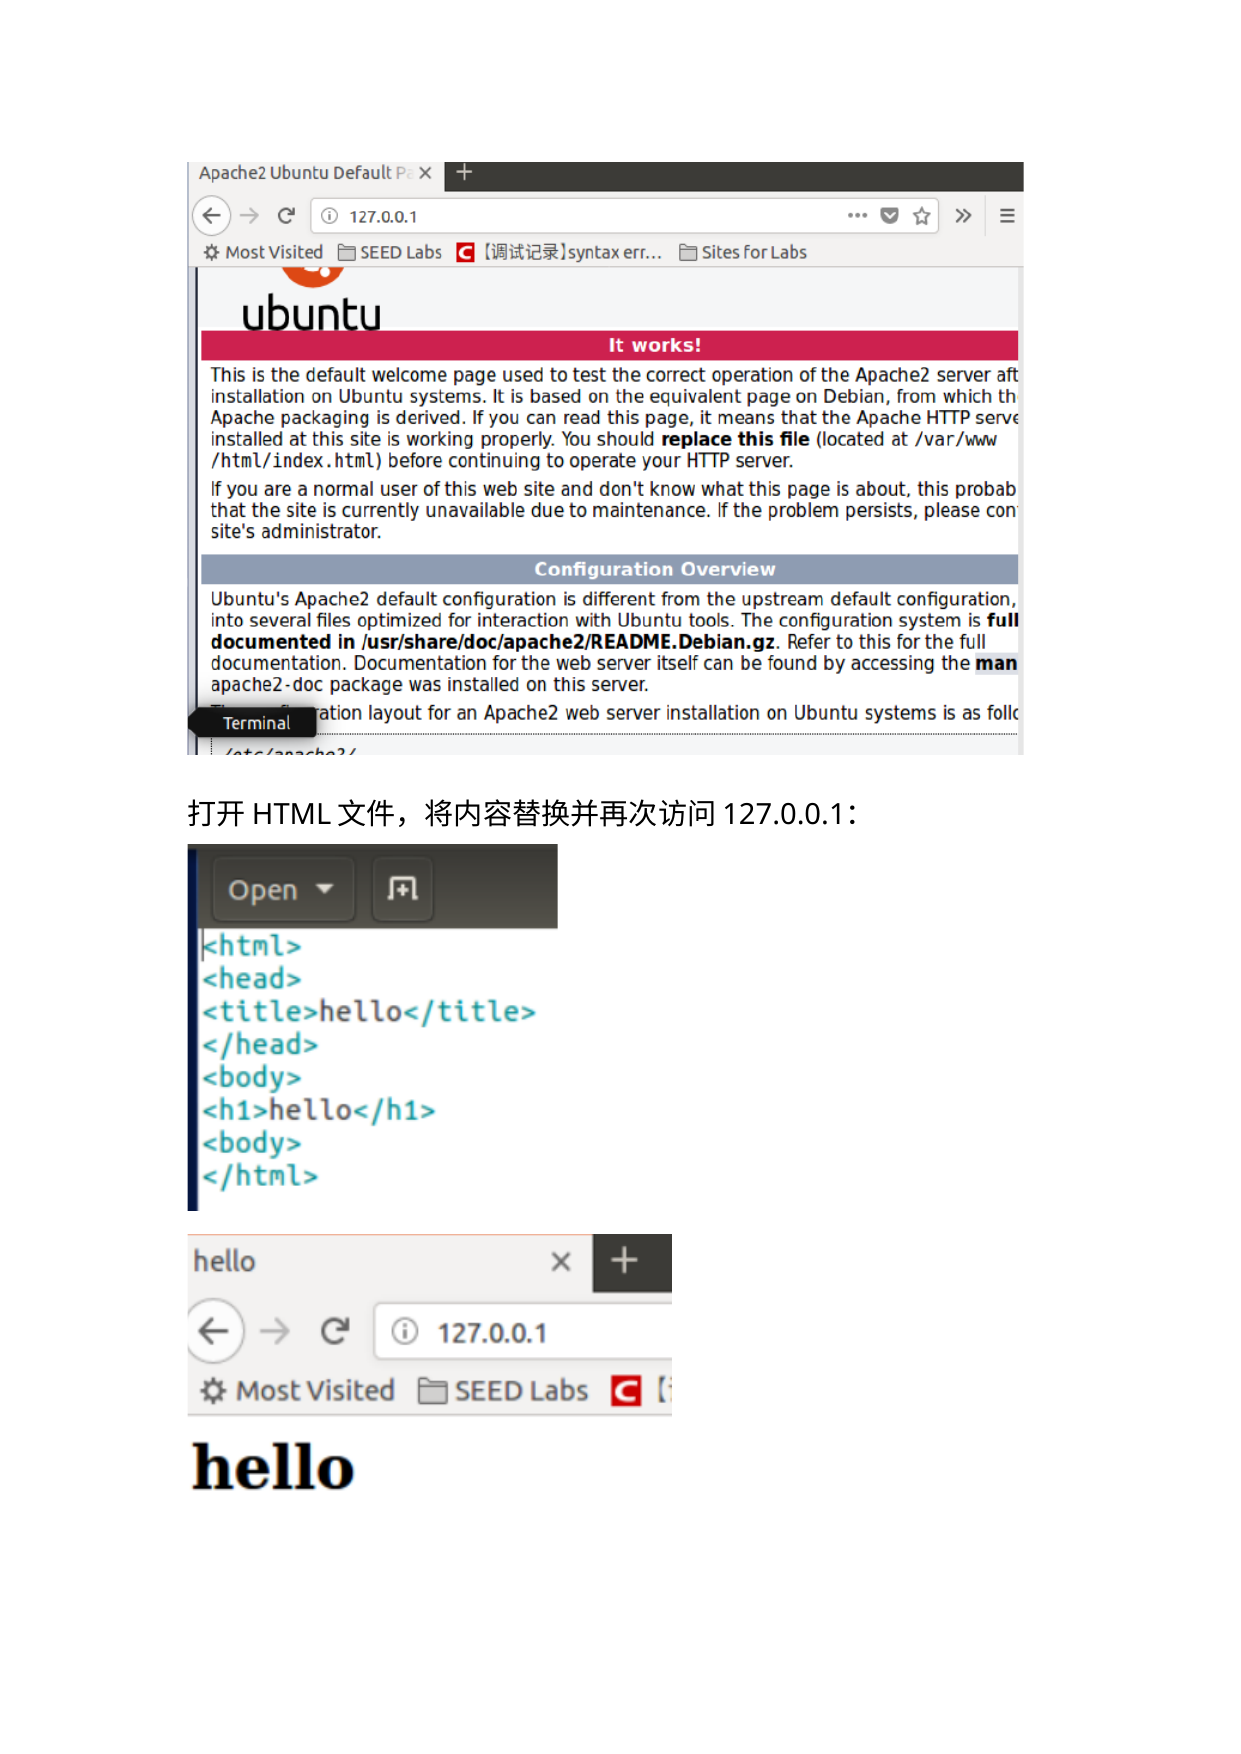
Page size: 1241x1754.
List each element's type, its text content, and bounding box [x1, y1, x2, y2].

picture [187, 844, 558, 1211]
picture [187, 162, 1024, 755]
text 打开HTML文件，将内容替换并再次访问127.0.0.1： [187, 779, 1053, 844]
picture [187, 1234, 672, 1511]
